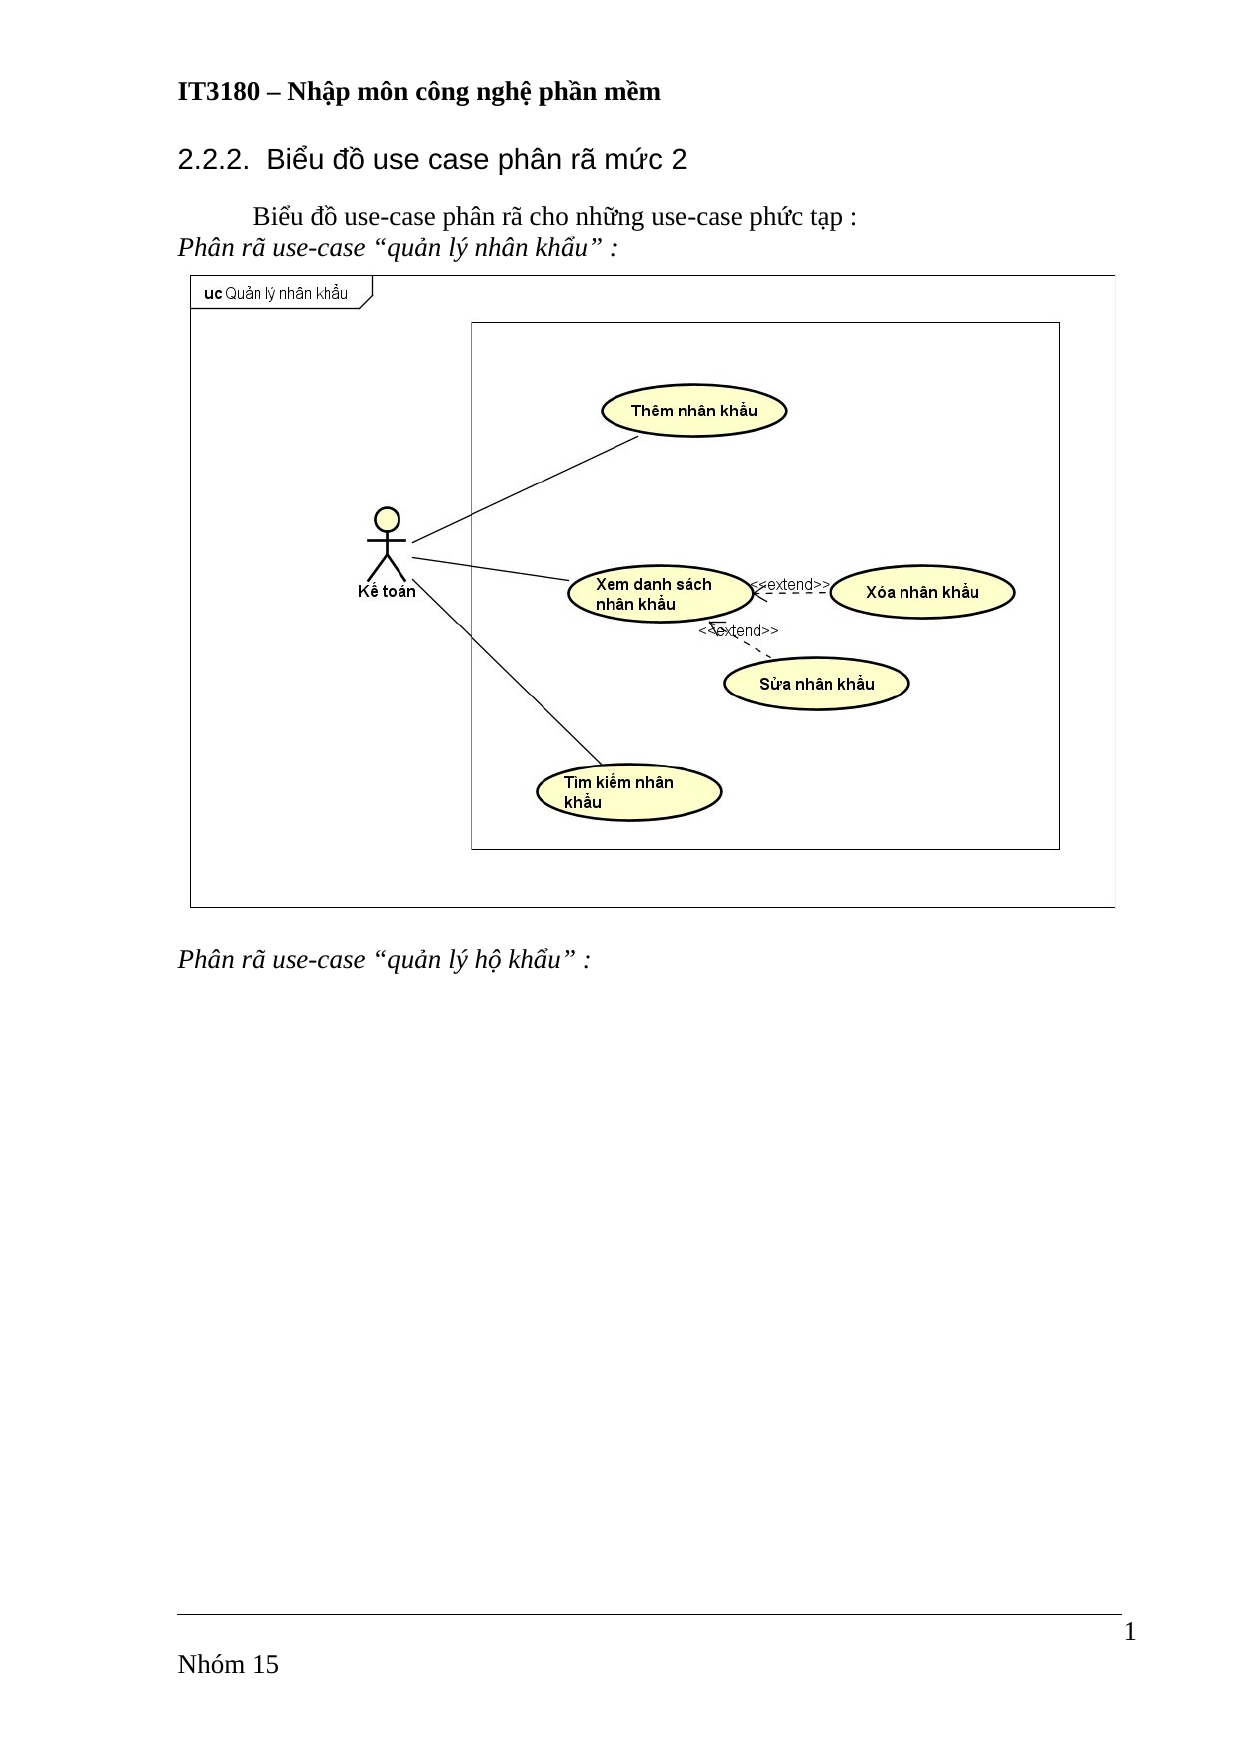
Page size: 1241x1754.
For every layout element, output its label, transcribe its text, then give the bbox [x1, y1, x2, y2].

subtitle Biểu đồ use case phân rã mức 2 [177, 142, 1215, 176]
text Biểu đồ use-case phân rã cho những use-case phức tạp : [252, 201, 1215, 232]
text Phân rã use-case “quản lý hộ khẩu” : [177, 943, 1215, 974]
text Phân rã use-case “quản lý nhân khẩu” : [177, 232, 1215, 263]
picture [185, 271, 1116, 909]
